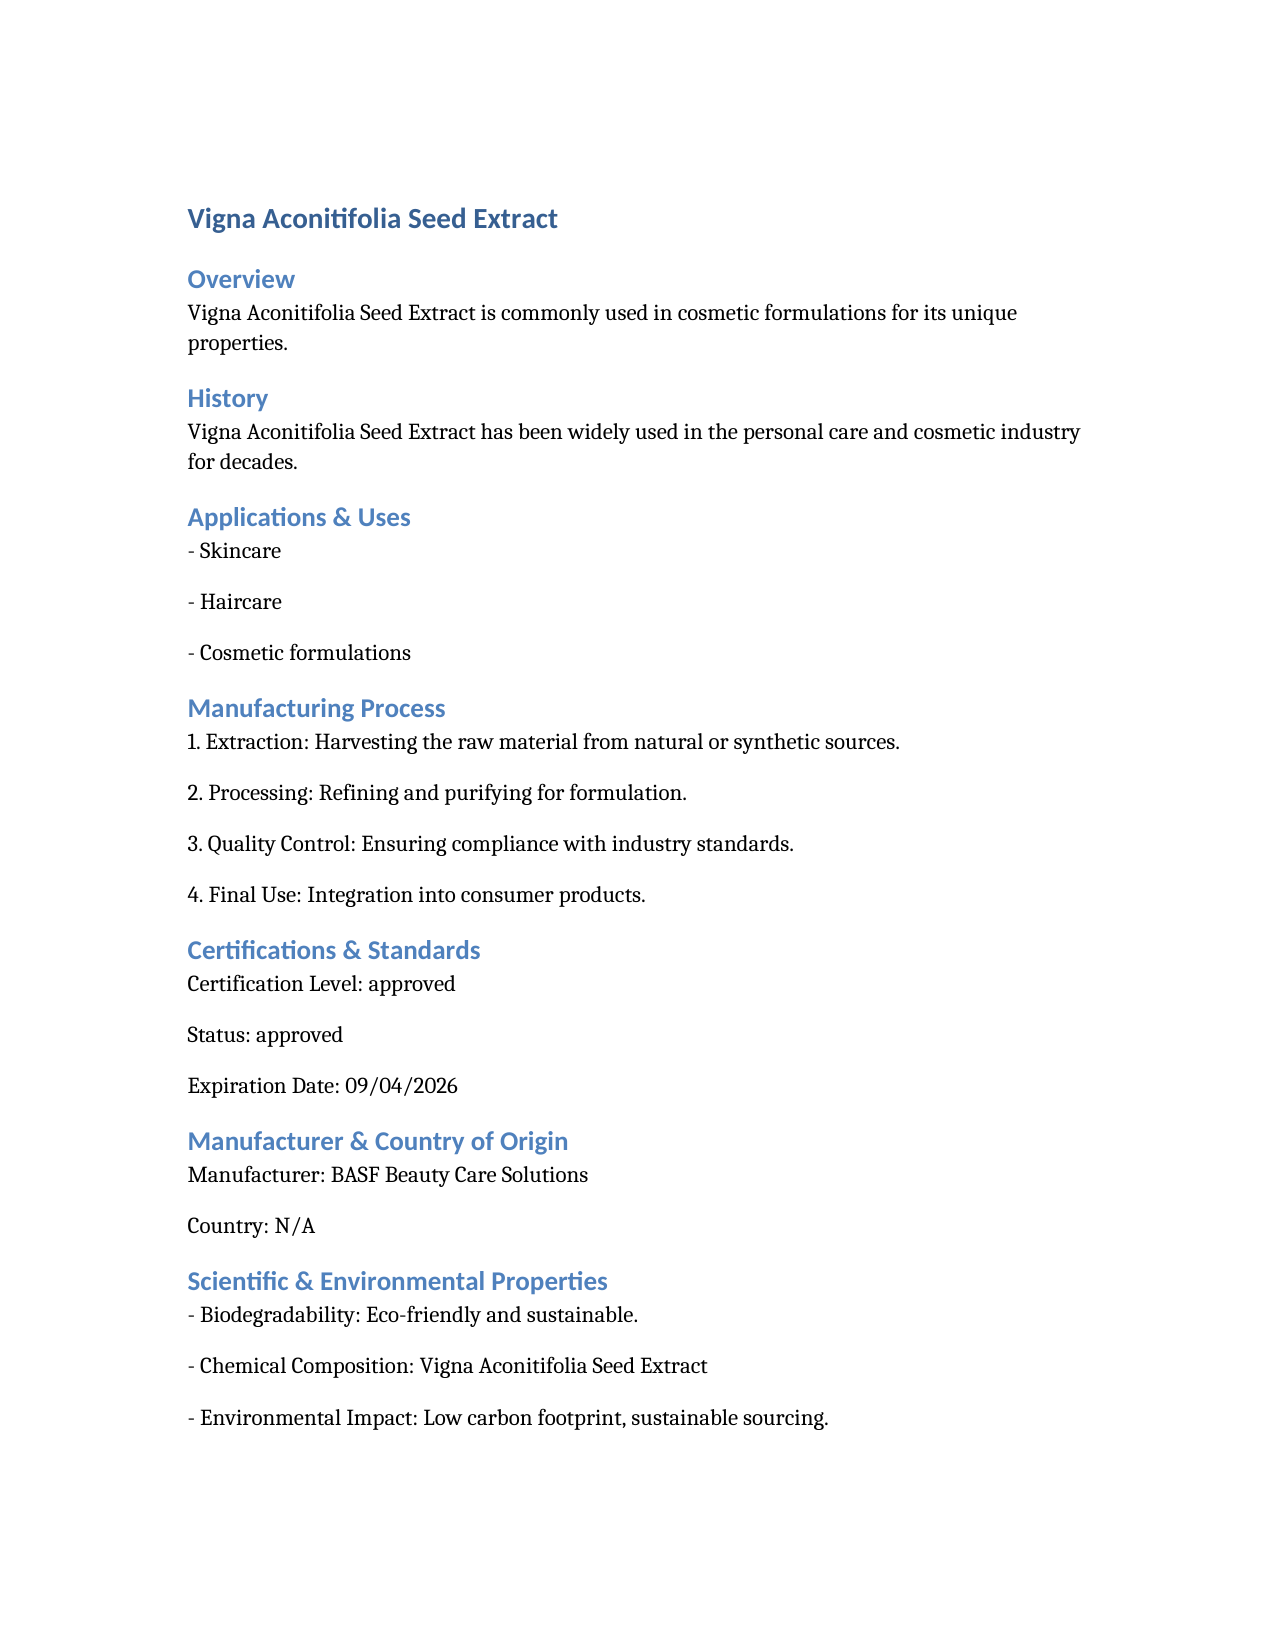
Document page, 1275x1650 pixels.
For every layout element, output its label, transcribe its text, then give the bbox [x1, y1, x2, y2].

text - Haircare [187, 589, 1087, 615]
subtitle Scientific & Environmental Properties [187, 1264, 1087, 1297]
text Status: approved [187, 1022, 1087, 1048]
text - Skincare [187, 538, 1087, 564]
subtitle Manufacturing Process [187, 691, 1087, 724]
text - Biodegradability: Eco-friendly and sustainable. [187, 1302, 1087, 1328]
text - Chemical Composition: Vigna Aconitifolia Seed Extract [187, 1353, 1087, 1379]
subtitle Overview [187, 262, 1087, 295]
text Vigna Aconitifolia Seed Extract has been widely used in the personal care and cosmetic industry for decades. [187, 419, 1087, 475]
text Country: N/A [187, 1213, 1087, 1239]
text Manufacturer: BASF Beauty Care Solutions [187, 1162, 1087, 1188]
subtitle History [187, 381, 1087, 414]
subtitle Vigna Aconitifolia Seed Extract [187, 200, 1087, 236]
text 1. Extraction: Harvesting the raw material from natural or synthetic sources. [187, 729, 1087, 755]
text Vigna Aconitifolia Seed Extract is commonly used in cosmetic formulations for its unique properties. [187, 300, 1087, 356]
text - Cosmetic formulations [187, 640, 1087, 666]
text Expiration Date: 09/04/2026 [187, 1073, 1087, 1099]
text 2. Processing: Refining and purifying for formulation. [187, 780, 1087, 806]
text 3. Quality Control: Ensuring compliance with industry standards. [187, 831, 1087, 857]
subtitle Certifications & Standards [187, 933, 1087, 966]
text 4. Final Use: Integration into consumer products. [187, 882, 1087, 908]
text - Environmental Impact: Low carbon footprint, sustainable sourcing. [187, 1404, 1087, 1431]
subtitle Manufacturer & Country of Origin [187, 1124, 1087, 1157]
subtitle Applications & Uses [187, 500, 1087, 533]
text Certification Level: approved [187, 971, 1087, 997]
